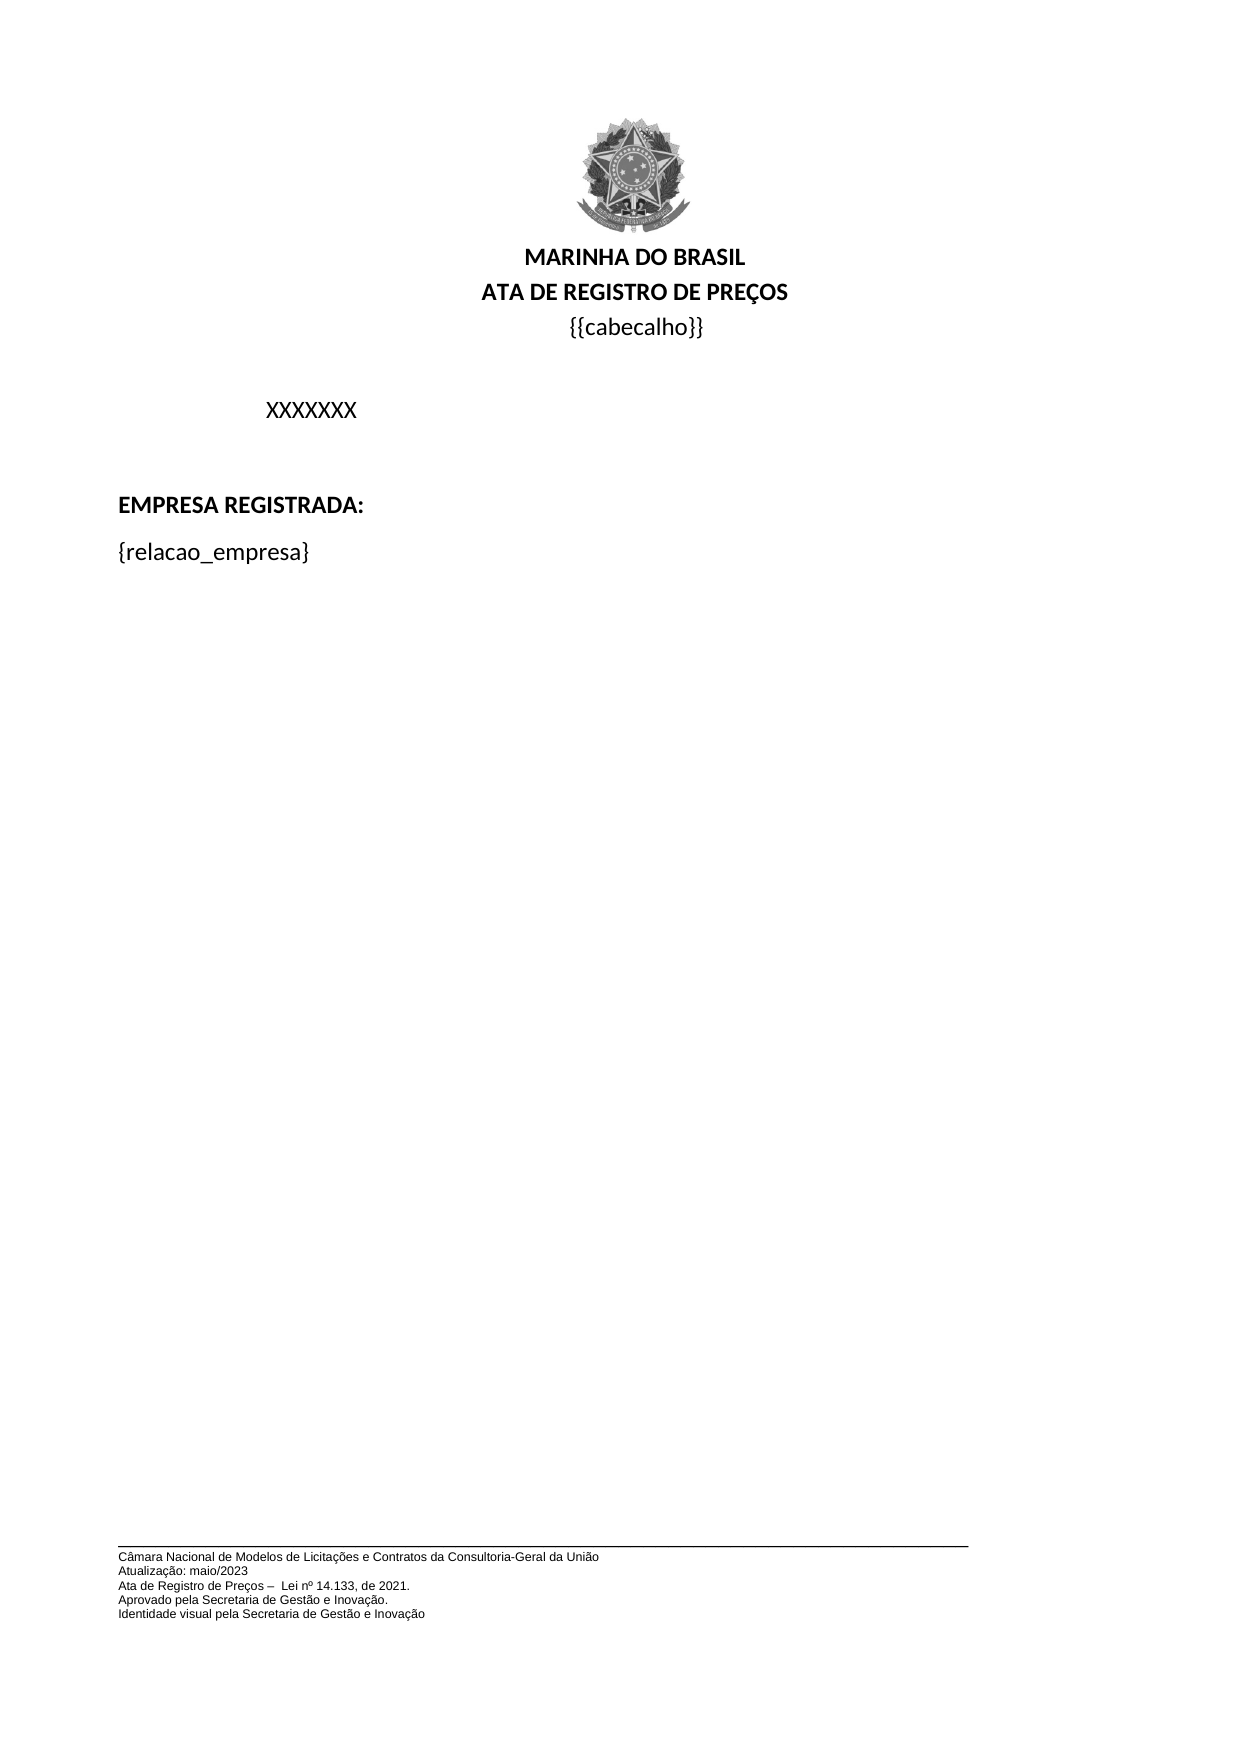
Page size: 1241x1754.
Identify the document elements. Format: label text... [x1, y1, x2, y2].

text {relacao_empresa} [118, 536, 1152, 567]
picture [575, 118, 694, 237]
text {{cabecalho}} [118, 311, 1155, 342]
text MARINHA DO BRASIL [118, 241, 1152, 272]
text ATA DE REGISTRO DE PREÇOS [118, 276, 1152, 307]
text EMPRESA REGISTRADA: [118, 489, 1154, 519]
text XXXXXXX [118, 394, 1154, 424]
